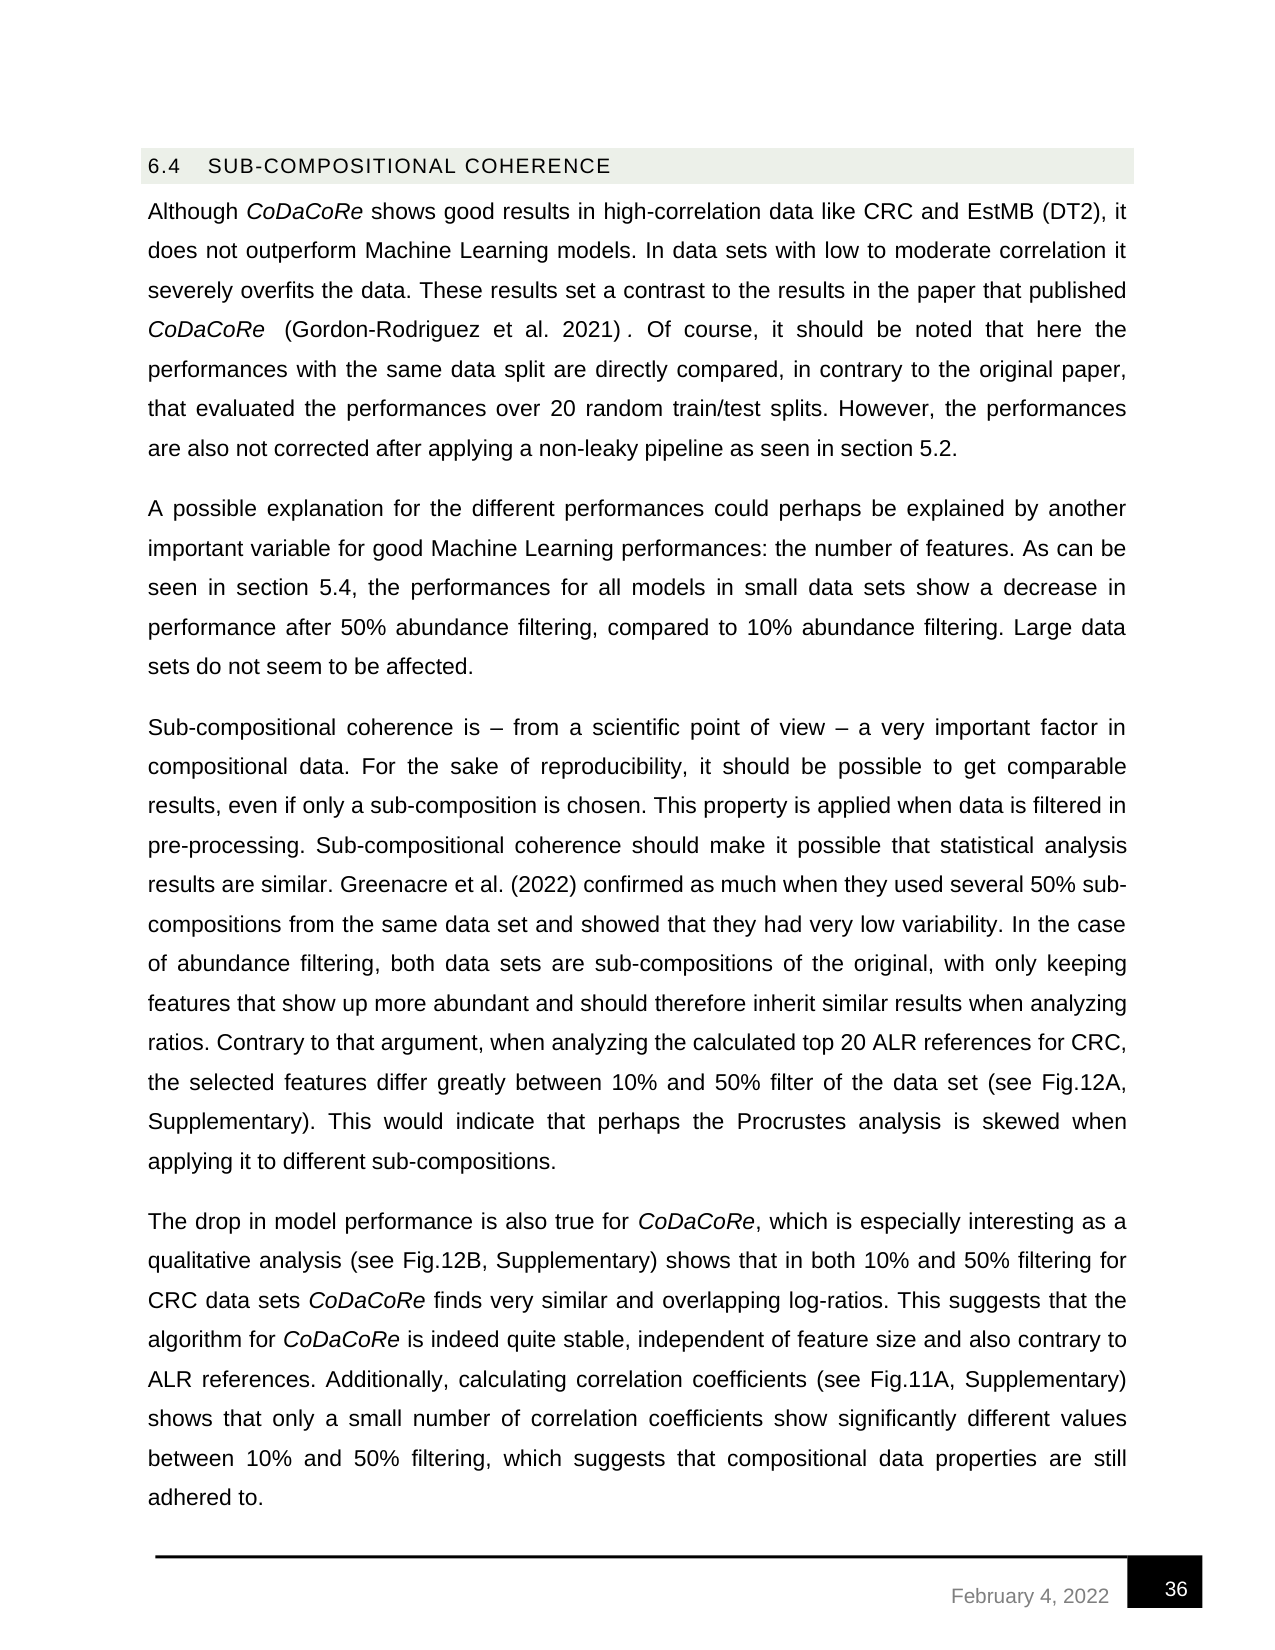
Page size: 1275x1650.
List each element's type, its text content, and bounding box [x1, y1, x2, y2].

text Although CoDaCoRe shows good results in high-correlation data like CRC and EstMB (DT2), it does not outperform Machine Learning models. In data sets with low to moderate correlation it severely overfits the data. These results set a contrast to the results in the paper that published CoDaCoRe . Of course, it should be noted that here the performances with the same data split are directly compared, in contrary to the original paper, that evaluated the performances over 20 random train/test splits. However, the performances are also not corrected after applying a non-leaky pipeline as seen in section 5.2. [148, 198, 1127, 461]
text Sub-compositional coherence is – from a scientific point of view – a very important factor in compositional data. For the sake of reproducibility, it should be possible to get comparable results, even if only a sub-composition is chosen. This property is applied when data is filtered in pre-processing. Sub-compositional coherence should make it possible that statistical analysis results are similar. Greenacre et al. (2022) confirmed as much when they used several 50% sub-compositions from the same data set and showed that they had very low variability. In the case of abundance filtering, both data sets are sub-compositions of the original, with only keeping features that show up more abundant and should therefore inherit similar results when analyzing ratios. Contrary to that argument, when analyzing the calculated top 20 ALR references for CRC, the selected features differ greatly between 10% and 50% filter of the data set (see Fig.12A, Supplementary). This would indicate that perhaps the Procrustes analysis is skewed when applying it to different sub-compositions. [148, 713, 1127, 1174]
text A possible explanation for the different performances could perhaps be explained by another important variable for good Machine Learning performances: the number of features. As can be seen in section 5.4, the performances for all models in small data sets show a decrease in performance after 50% abundance filtering, compared to 10% abundance filtering. Large data sets do not seem to be affected. [148, 495, 1127, 679]
subtitle Sub-Compositional Coherence [148, 154, 1127, 178]
text The drop in model performance is also true for CoDaCoRe, which is especially interesting as a qualitative analysis (see Fig.12B, Supplementary) shows that in both 10% and 50% filtering for CRC data sets CoDaCoRe finds very similar and overlapping log-ratios. This suggests that the algorithm for CoDaCoRe is indeed quite stable, independent of feature size and also contrary to ALR references. Additionally, calculating correlation coefficients (see Fig.11A, Supplementary) shows that only a small number of correlation coefficients show significantly different values between 10% and 50% filtering, which suggests that compositional data properties are still adhered to. [148, 1208, 1127, 1511]
